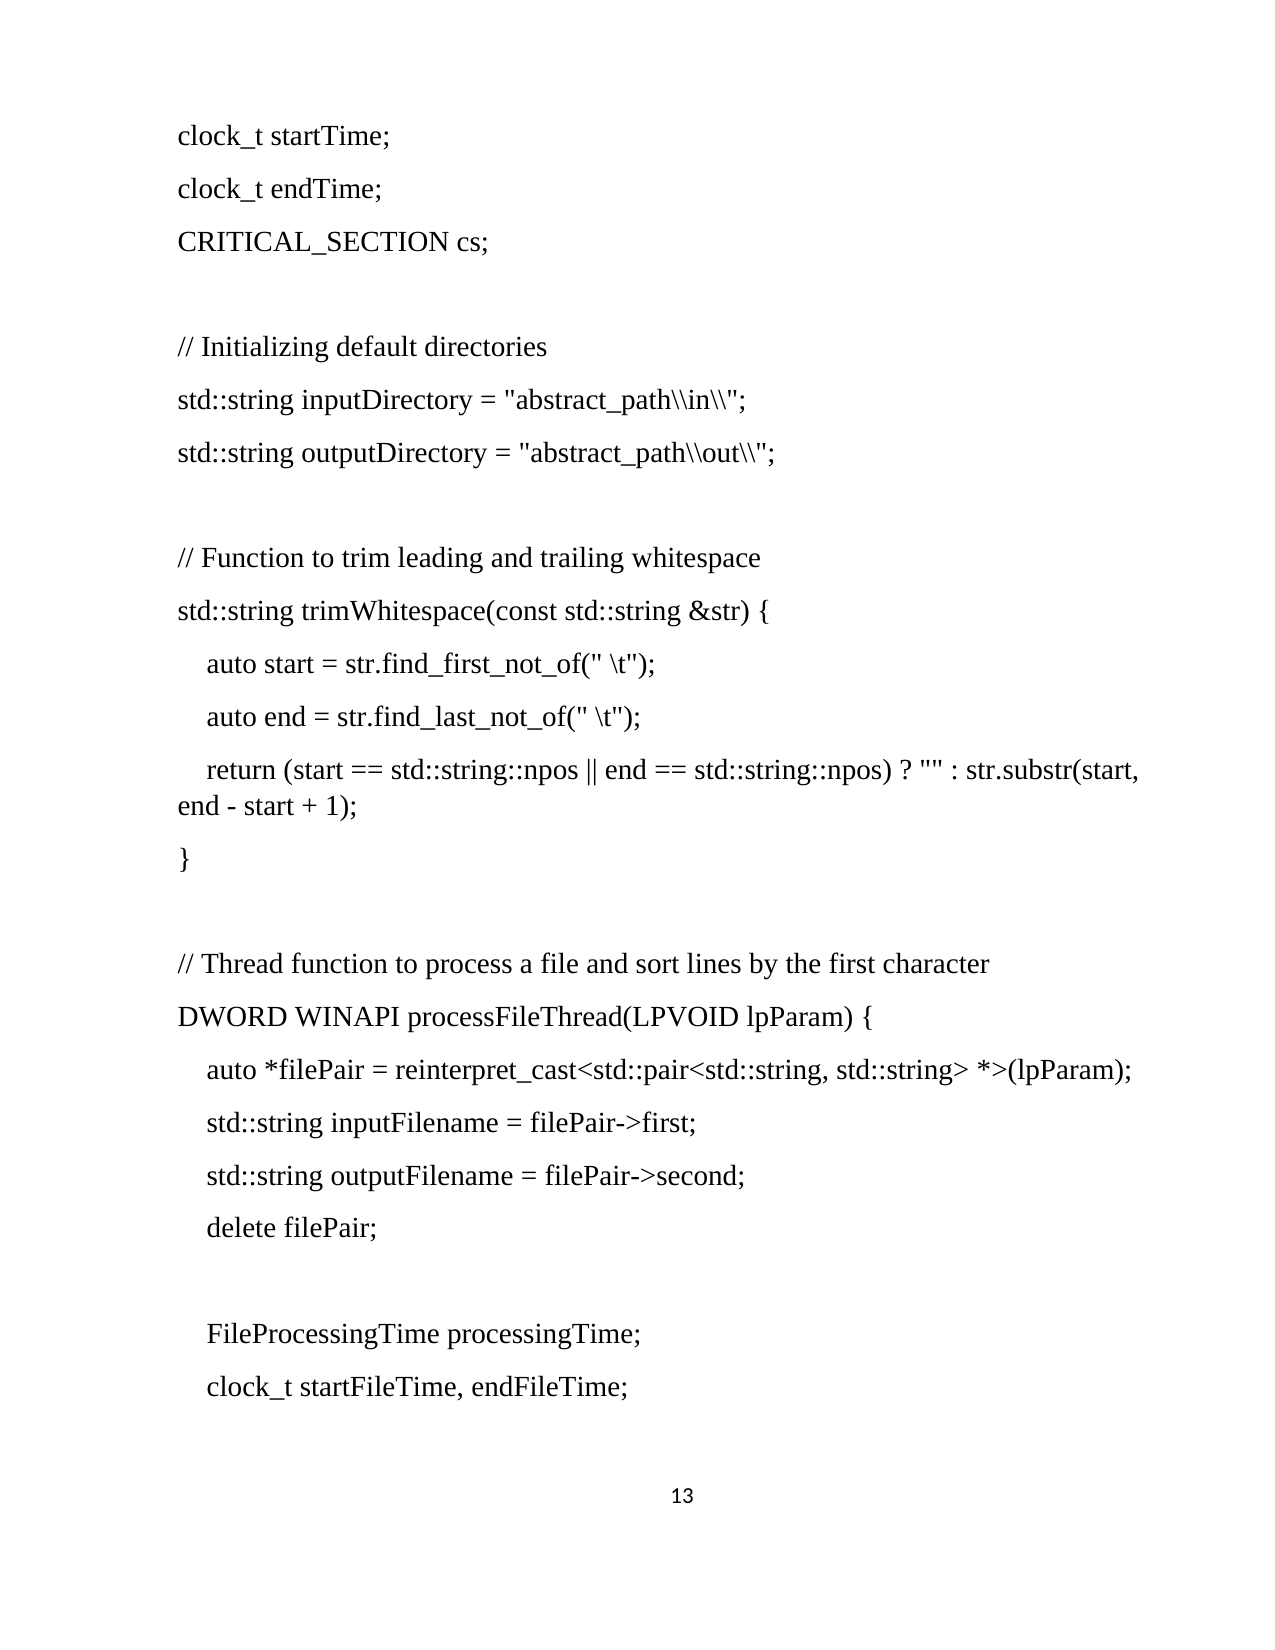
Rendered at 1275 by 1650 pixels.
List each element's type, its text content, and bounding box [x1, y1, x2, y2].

text std::string inputFilename = filePair->first; [177, 1105, 1186, 1138]
text std::string outputFilename = filePair->second; [177, 1158, 1186, 1191]
text auto *filePair = reinterpret_cast<std::pair<std::string, std::string> *>(lpParam); [177, 1052, 1186, 1086]
text auto end = str.find_last_not_of(" \t"); [177, 699, 1186, 733]
text std::string trimWhitespace(const std::string &str) { [177, 593, 1186, 627]
text DWORD WINAPI processFileThread(LPVOID lpParam) { [177, 999, 1186, 1033]
text CRITICAL_SECTION cs; [177, 224, 1186, 257]
text // Function to trim leading and trailing whitespace [177, 541, 1186, 574]
text // Thread function to process a file and sort lines by the first character [177, 946, 1186, 980]
text FileProcessingTime processingTime; [177, 1316, 1186, 1350]
text } [177, 841, 1186, 874]
text // Initializing default directories [177, 329, 1186, 363]
text auto start = str.find_first_not_of(" \t"); [177, 646, 1186, 680]
text std::string outputDirectory = "abstract_path\\out\\"; [177, 435, 1186, 468]
text clock_t startFileTime, endFileTime; [177, 1369, 1186, 1402]
text std::string inputDirectory = "abstract_path\\in\\"; [177, 382, 1186, 416]
text clock_t endTime; [177, 171, 1186, 204]
text return (start == std::string::npos || end == std::string::npos) ? "" : str.substr(start, end - start + 1); [177, 752, 1186, 822]
text delete filePair; [177, 1211, 1186, 1244]
text clock_t startTime; [177, 118, 1186, 152]
